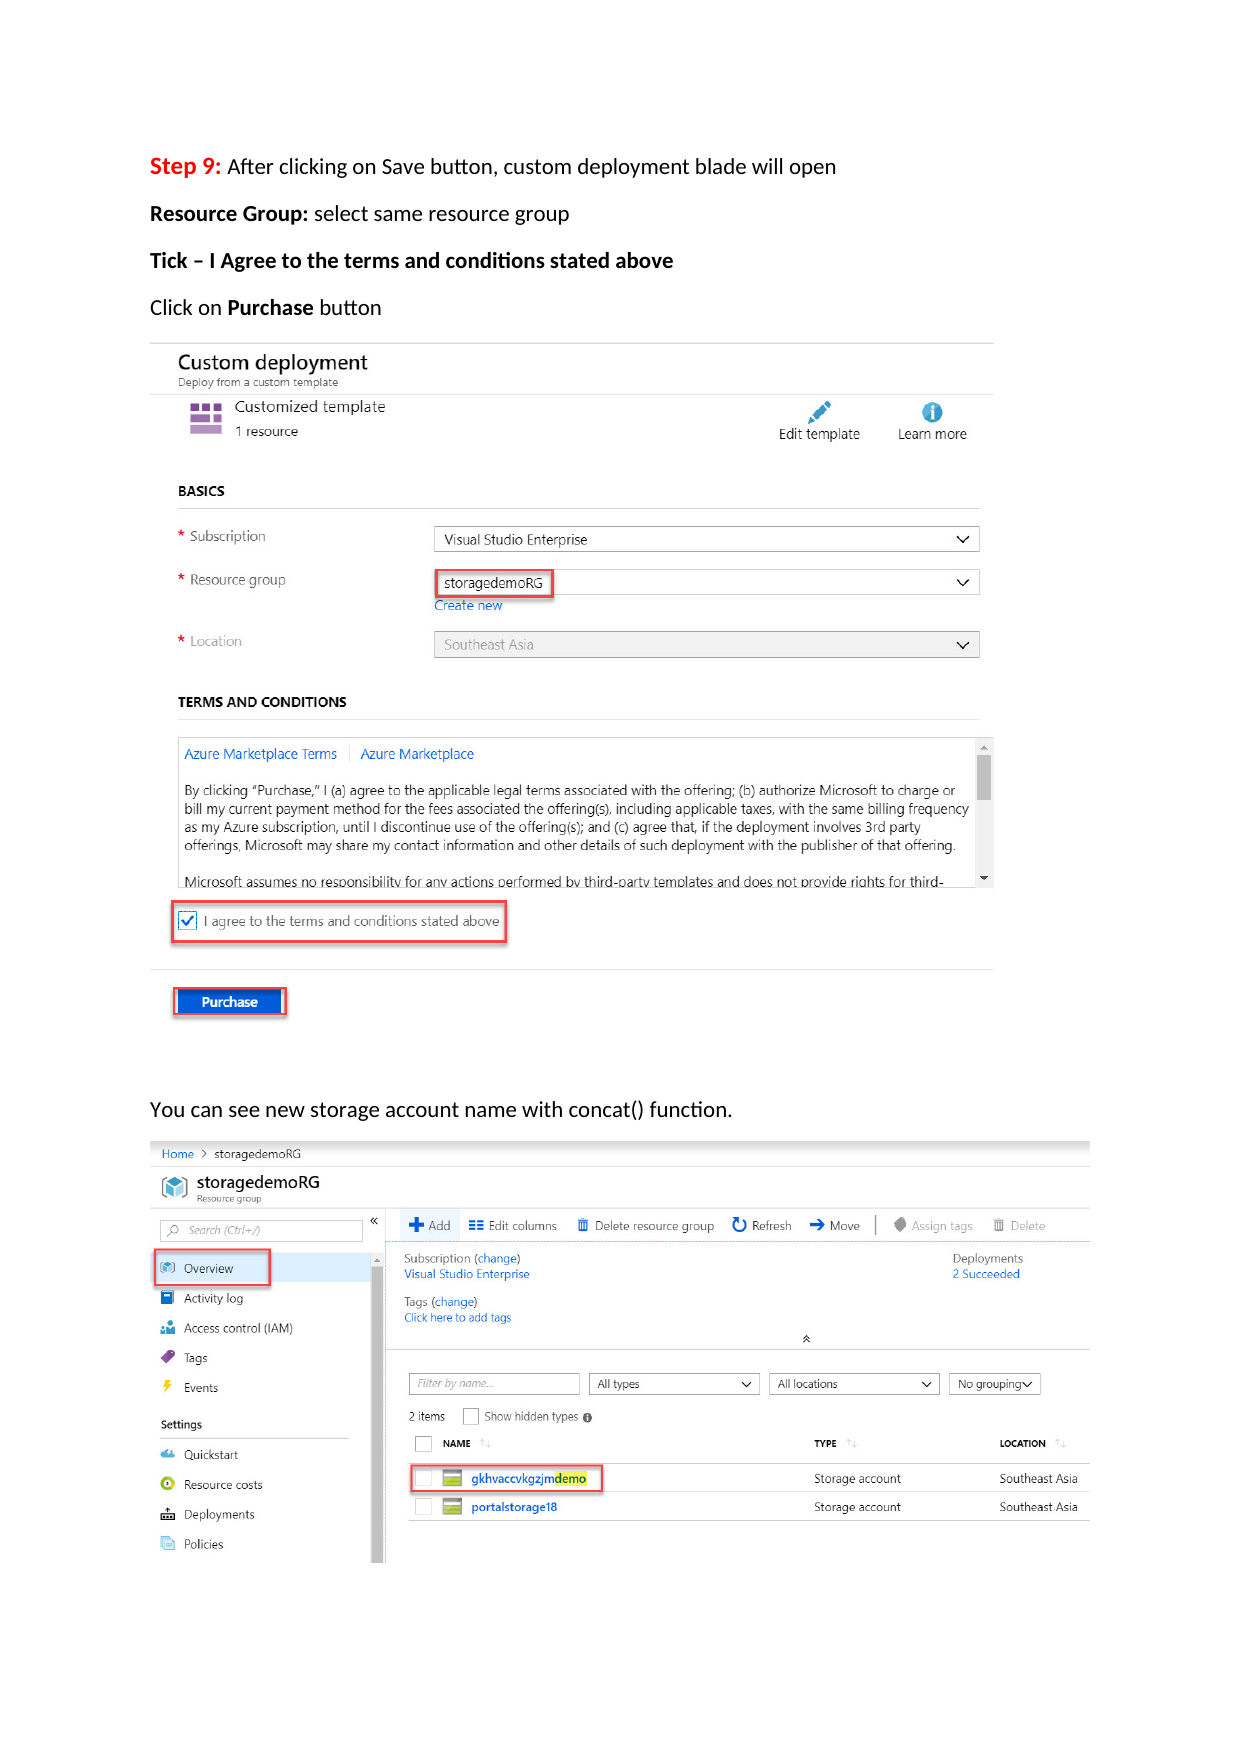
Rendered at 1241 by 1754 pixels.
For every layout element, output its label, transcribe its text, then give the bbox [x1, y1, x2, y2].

text Tick – I Agree to the terms and conditions stated above [150, 246, 1090, 274]
picture [150, 1141, 1091, 1563]
picture [150, 340, 994, 1029]
text Resource Group: select same resource group [150, 199, 1090, 228]
text You can see new storage account name with concat() function. [150, 1095, 1090, 1123]
text Click on Purchase button [150, 293, 1090, 321]
text Step 9: After clicking on Save button, custom deployment blade will open [150, 150, 1090, 181]
